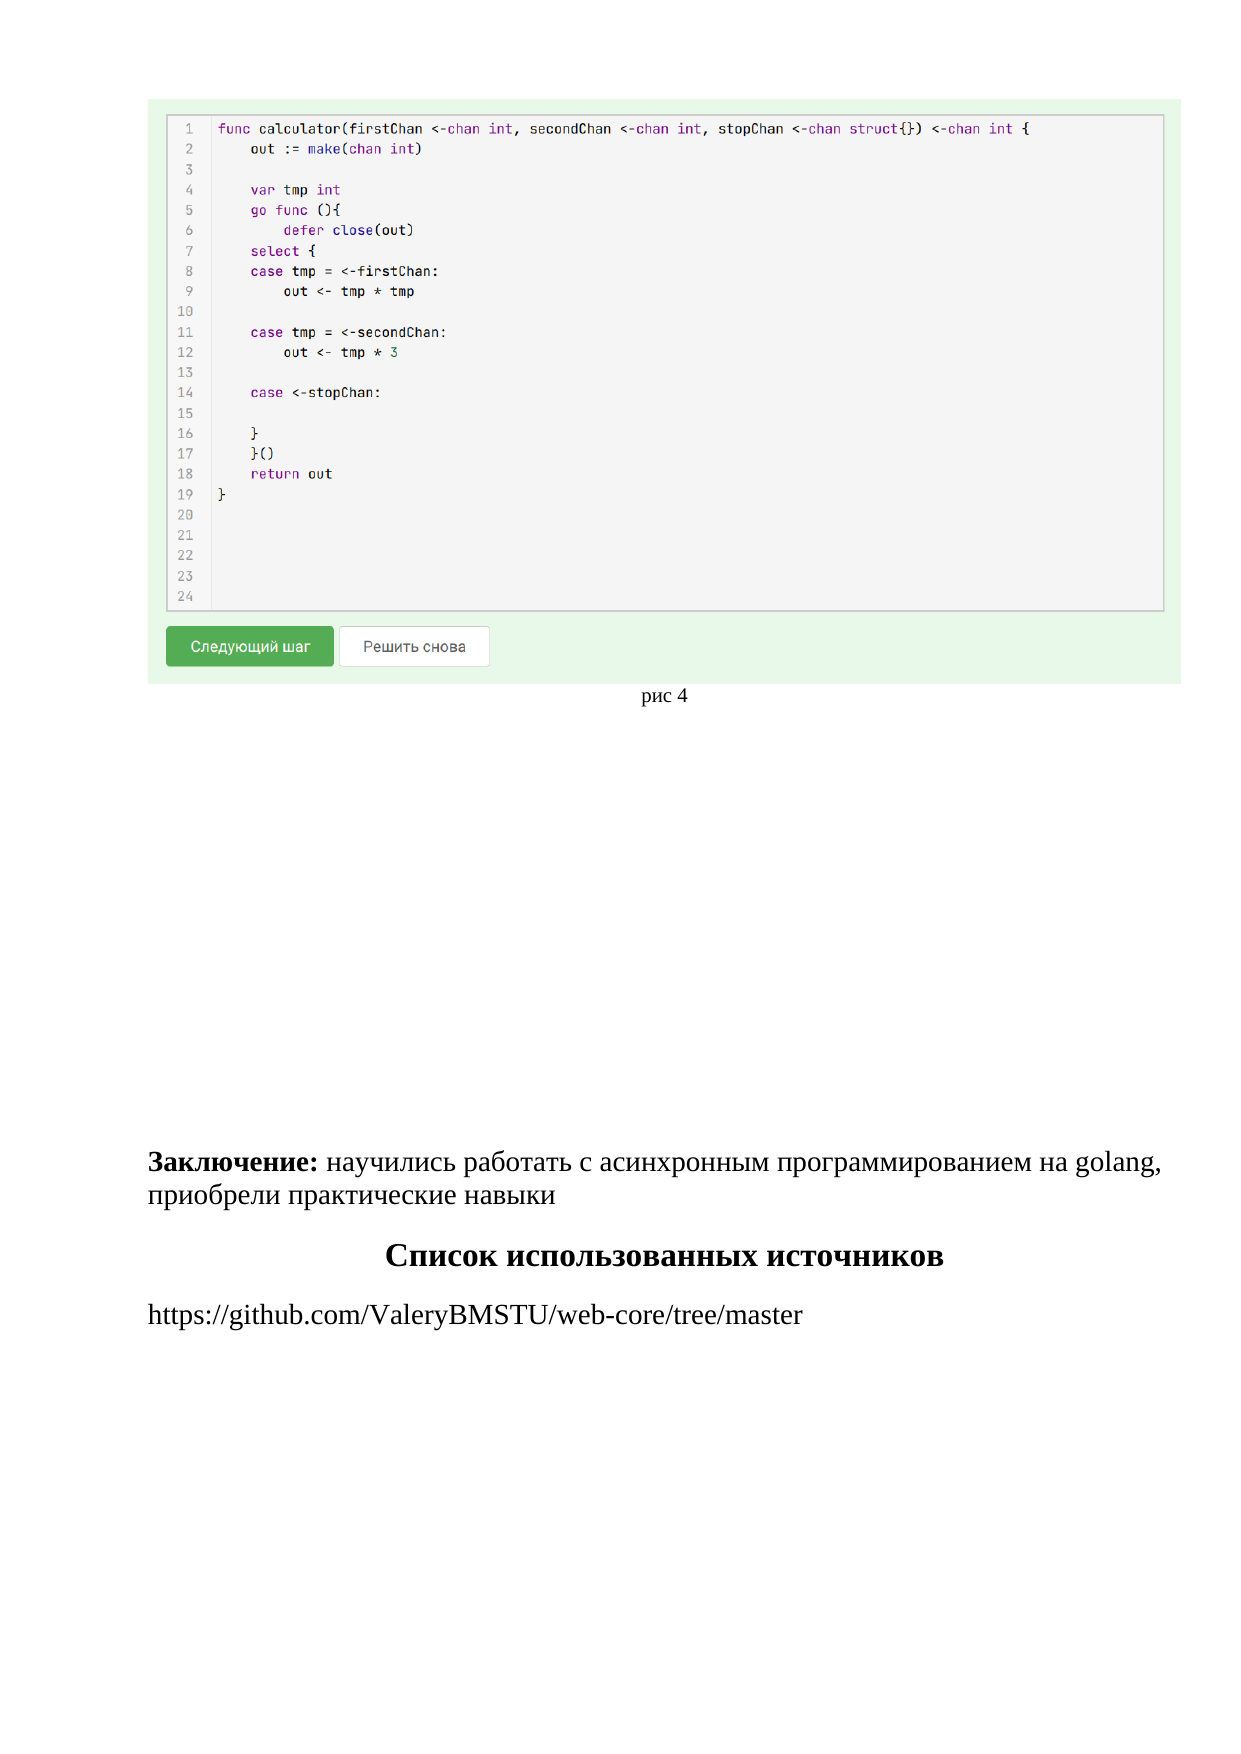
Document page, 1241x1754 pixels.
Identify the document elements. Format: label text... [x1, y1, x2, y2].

text Список использованных источников [148, 1235, 1181, 1273]
text рис 4 [148, 684, 1181, 707]
text Заключение: научились работать с асинхронным программированием на golang, приобрели практические навыки [148, 1144, 1181, 1211]
text https://github.com/ValeryBMSTU/web-core/tree/master [148, 1297, 1181, 1331]
picture [147, 99, 1182, 684]
